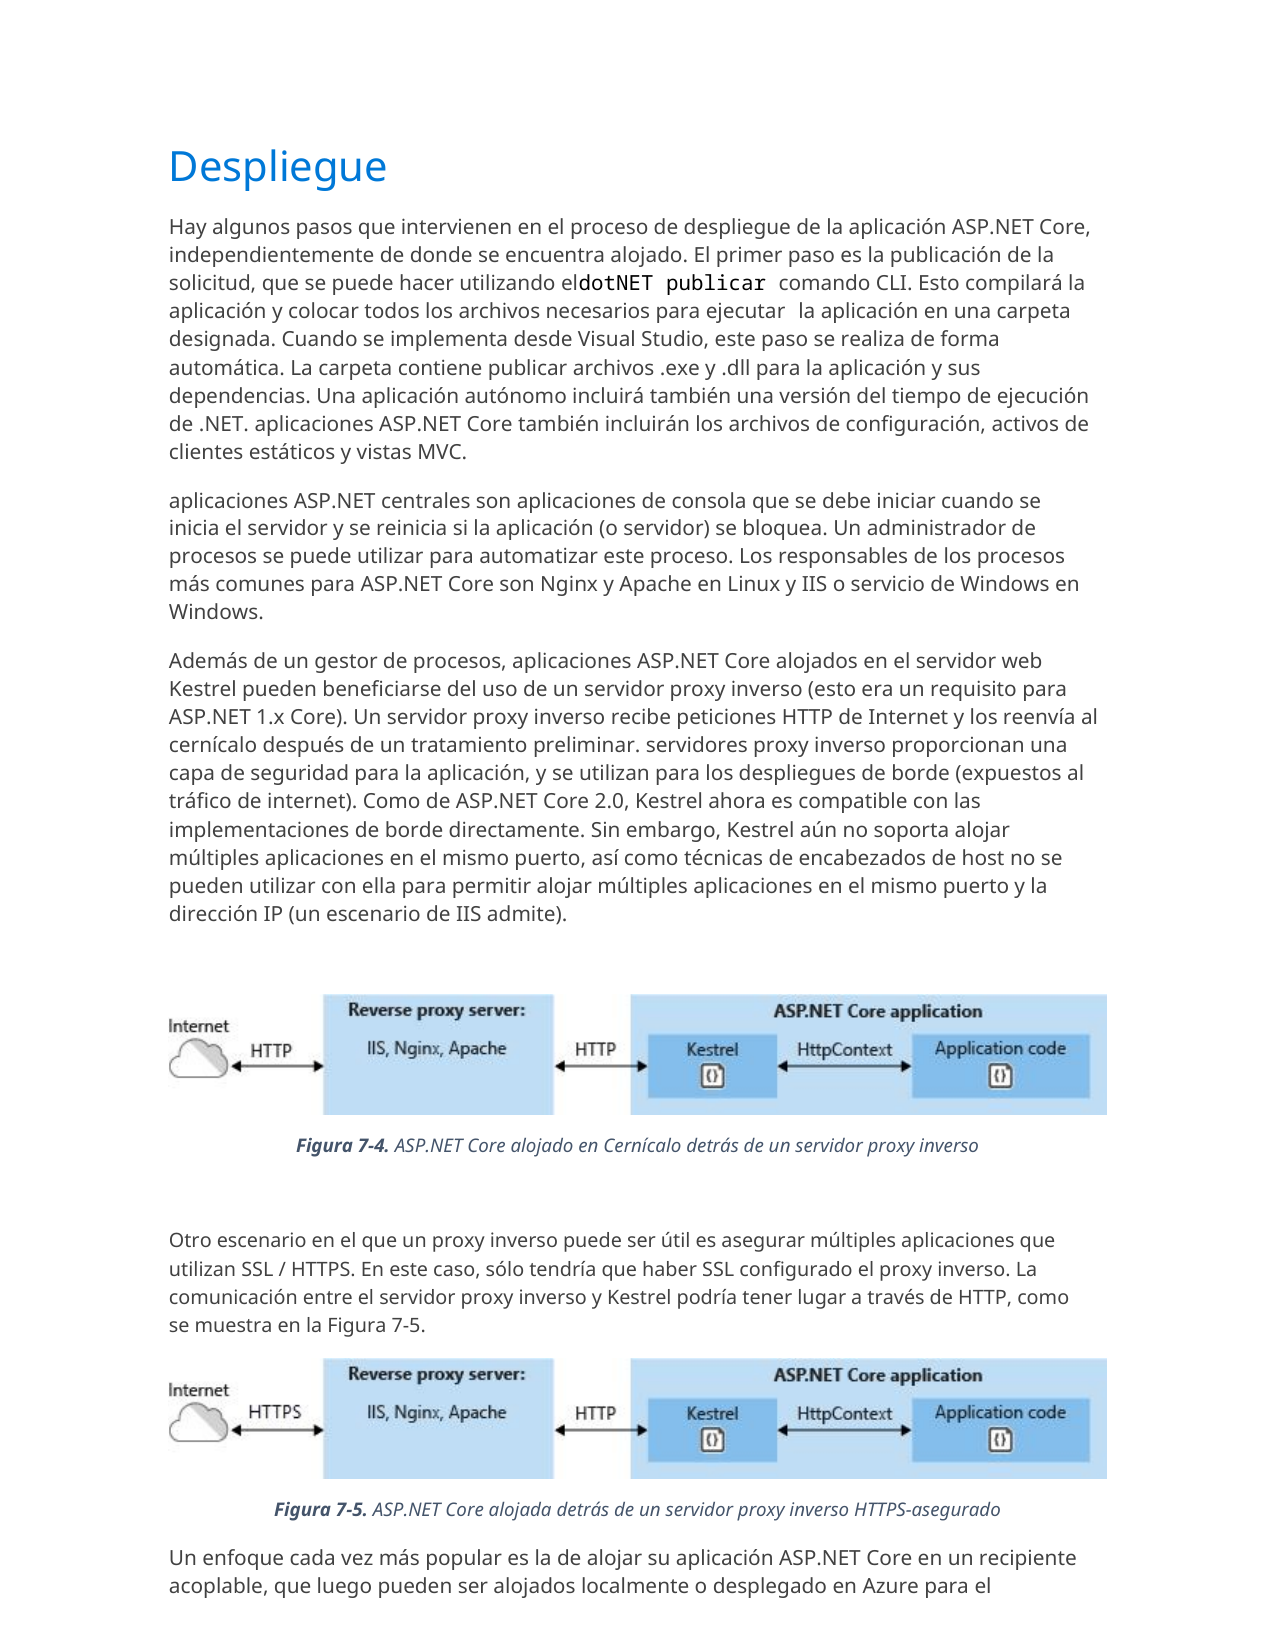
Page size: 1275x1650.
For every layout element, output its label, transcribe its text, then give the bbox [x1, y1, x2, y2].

picture [168, 1358, 1107, 1479]
text aplicaciones ASP.NET centrales son aplicaciones de consola que se debe iniciar cuando se inicia el servidor y se reinicia si la aplicación (o servidor) se bloquea. Un administrador de procesos se puede utilizar para automatizar este proceso. Los responsables de los procesos más comunes para ASP.NET Core son Nginx y Apache en Linux y IIS o servicio de Windows en Windows. [169, 486, 1089, 625]
text Además de un gestor de procesos, aplicaciones ASP.NET Core alojados en el servidor web Kestrel pueden beneficiarse del uso de un servidor proxy inverso (esto era un requisito para ASP.NET 1.x Core). Un servidor proxy inverso recibe peticiones HTTP de Internet y los reenvía al cernícalo después de un tratamiento preliminar. servidores proxy inverso proporcionan una capa de seguridad para la aplicación, y se utilizan para los despliegues de borde (expuestos al tráfico de internet). Como de ASP.NET Core 2.0, Kestrel ahora es compatible con las implementaciones de borde directamente. Sin embargo, Kestrel aún no soporta alojar múltiples aplicaciones en el mismo puerto, así como técnicas de encabezados de host no se pueden utilizar con ella para permitir alojar múltiples aplicaciones en el mismo puerto y la dirección IP (un escenario de IIS admite). [169, 646, 1102, 928]
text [169, 1544, 1100, 1599]
text Otro escenario en el que un proxy inverso puede ser útil es asegurar múltiples aplicaciones que utilizan SSL / HTTPS. En este caso, sólo tendría que haber SSL configurado el proxy inverso. La comunicación entre el servidor proxy inverso y Kestrel podría tener lugar a través de HTTP, como se muestra en la Figura 7-5. [169, 1227, 1079, 1338]
picture [168, 994, 1107, 1115]
text Despliegue [169, 137, 1125, 193]
text Figura 7-4. ASP.NET Core alojado en Cernícalo detrás de un servidor proxy inverso [150, 1133, 1125, 1158]
text Hay algunos pasos que intervienen en el proceso de despliegue de la aplicación ASP.NET Core, independientemente de donde se encuentra alojado. El primer paso es la publicación de la solicitud, que se puede hacer utilizando eldotNET publicar comando CLI. Esto compilará la aplicación y colocar todos los archivos necesarios para ejecutar la aplicación en una carpeta designada. Cuando se implementa desde Visual Studio, este paso se realiza de forma automática. La carpeta contiene publicar archivos .exe y .dll para la aplicación y sus dependencias. Una aplicación autónomo incluirá también una versión del tiempo de ejecución de .NET. aplicaciones ASP.NET Core también incluirán los archivos de configuración, activos de clientes estáticos y vistas MVC. [169, 212, 1098, 466]
text Figura 7-5. ASP.NET Core alojada detrás de un servidor proxy inverso HTTPS-asegurado [150, 1496, 1125, 1522]
